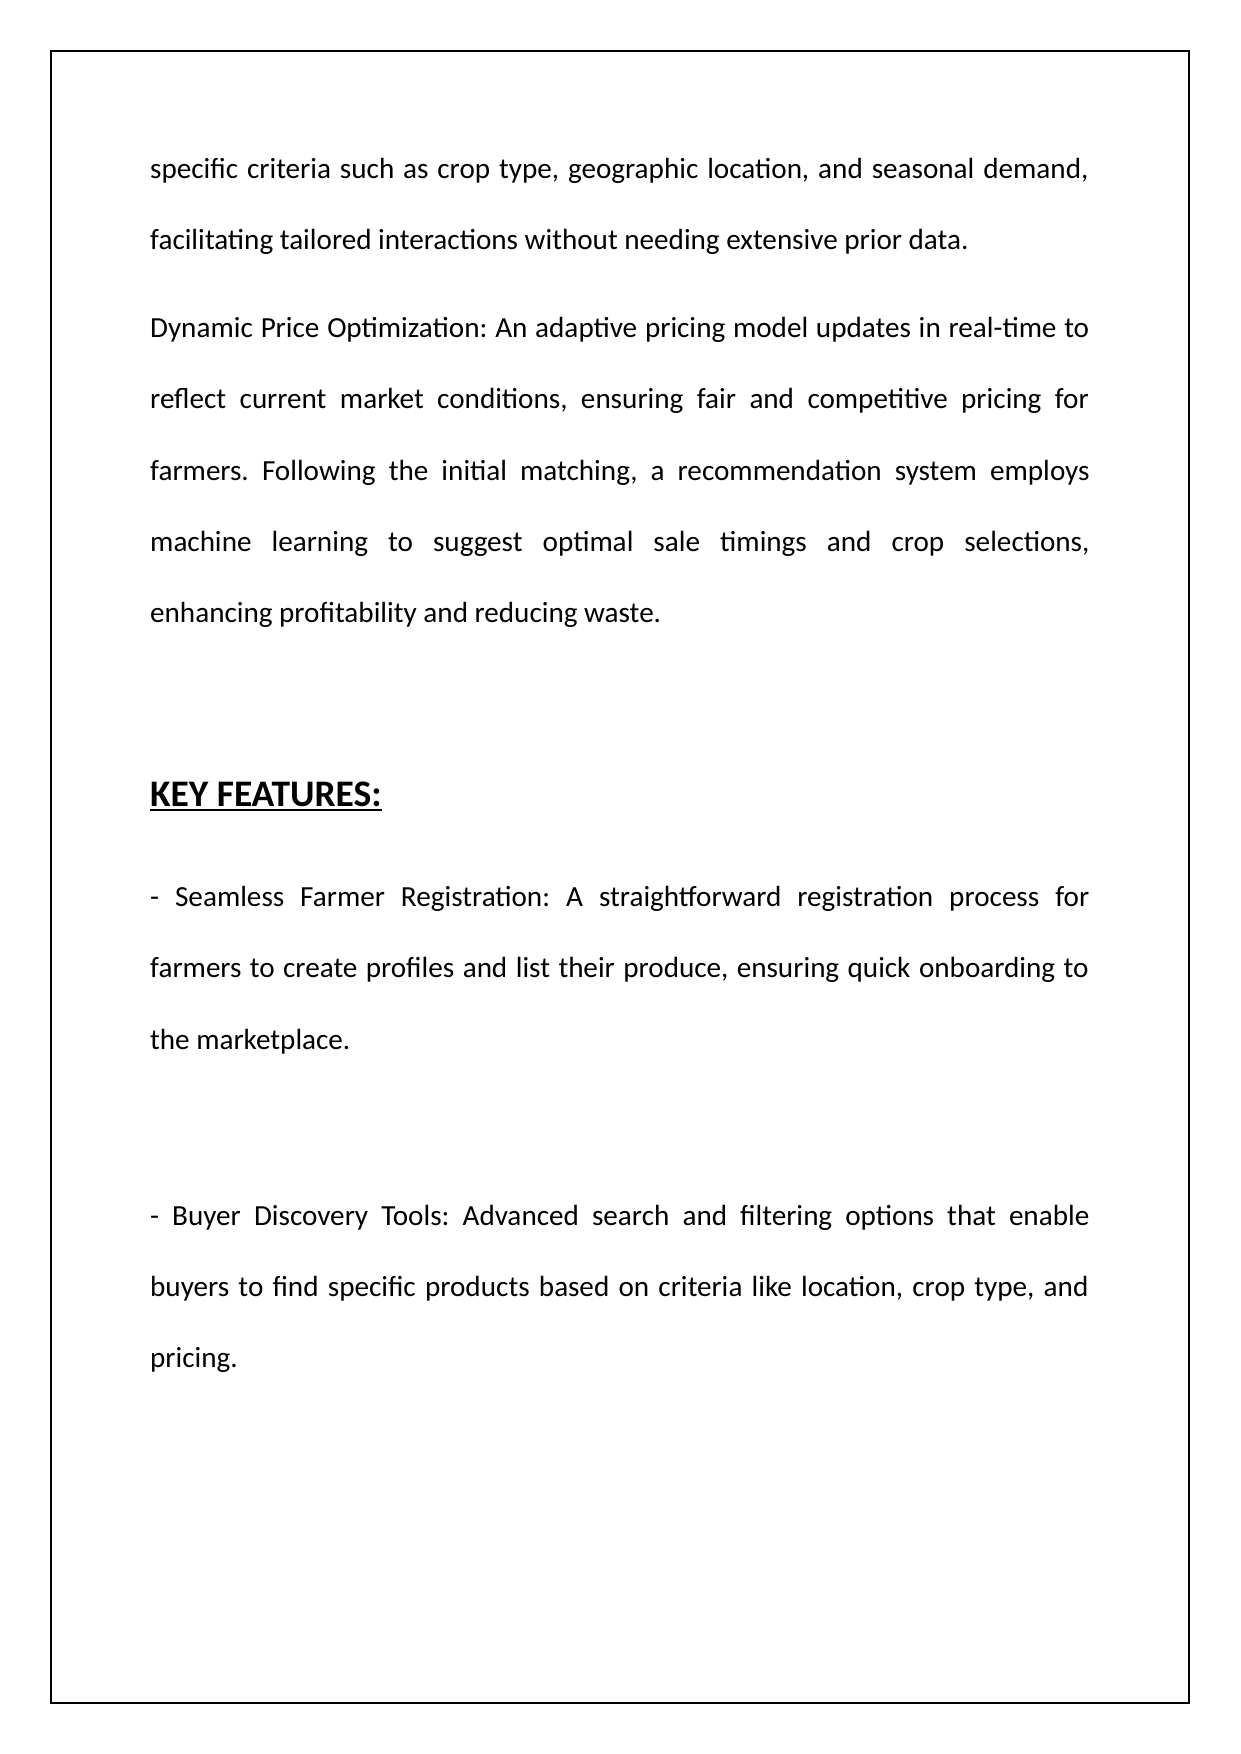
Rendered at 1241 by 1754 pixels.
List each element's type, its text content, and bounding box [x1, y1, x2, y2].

text KEY FEATURES: [150, 770, 1090, 816]
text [150, 150, 1090, 257]
text - Seamless Farmer Registration: A straightforward registration process for farmers to create profiles and list their produce, ensuring quick onboarding to the marketplace. [150, 878, 1090, 1056]
text Dynamic Price Optimization: An adaptive pricing model updates in real-time to reflect current market conditions, ensuring fair and competitive pricing for farmers. Following the initial matching, a recommendation system employs machine learning to suggest optimal sale timings and crop selections, enhancing profitability and reducing waste. [150, 309, 1090, 630]
text - Buyer Discovery Tools: Advanced search and filtering options that enable buyers to find specific products based on criteria like location, crop type, and pricing. [150, 1197, 1090, 1375]
